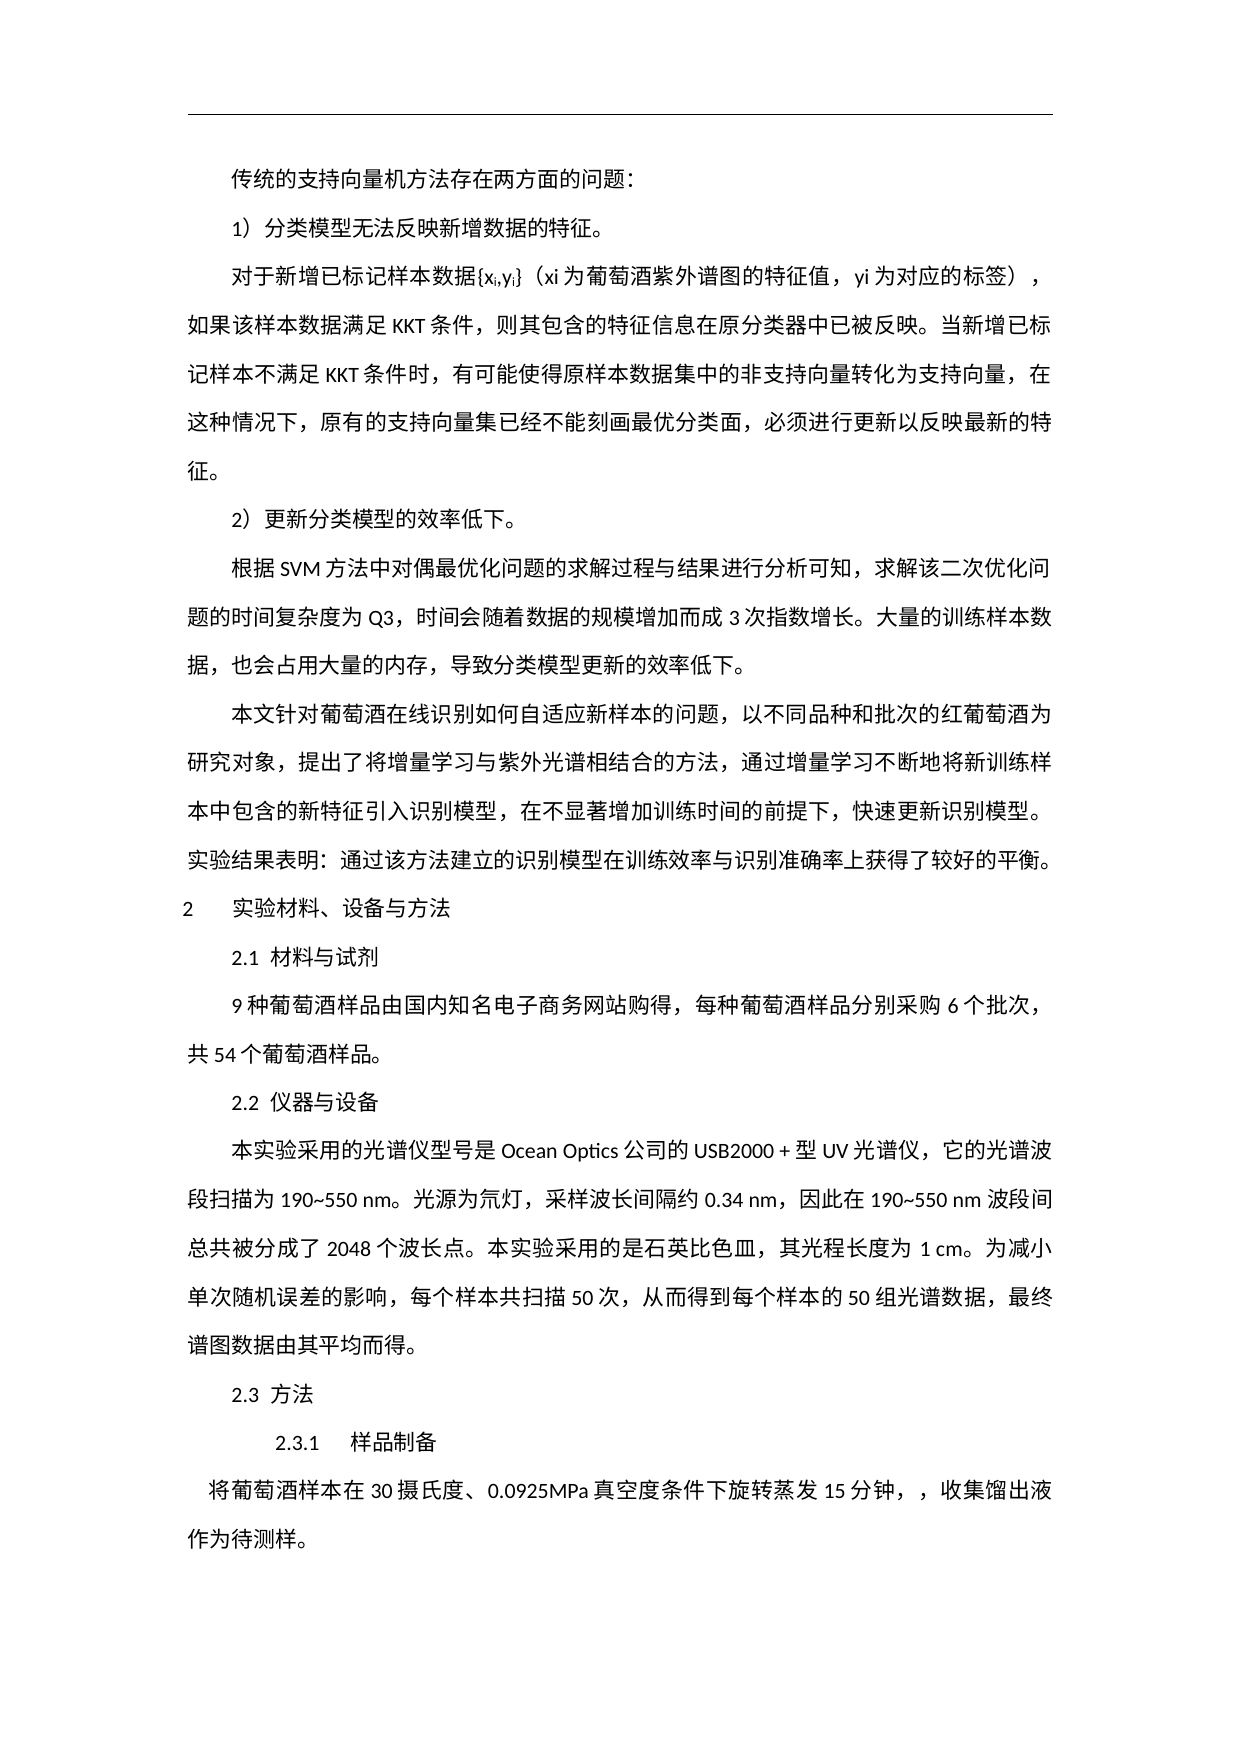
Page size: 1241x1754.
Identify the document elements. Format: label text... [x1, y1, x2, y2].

text 9种葡萄酒样品由国内知名电子商务网站购得，每种葡萄酒样品分别采购6个批次，共54个葡萄酒样品。 [187, 987, 1053, 1069]
list 方法 [231, 1376, 1053, 1409]
text 对于新增已标记样本数据{xi,yi}（xi为葡萄酒紫外谱图的特征值，yi为对应的标签），如果该样本数据满足KKT条件，则其包含的特征信息在原分类器中已被反映。当新增已标记样本不满足KKT条件时，有可能使得原样本数据集中的非支持向量转化为支持向量，在这种情况下，原有的支持向量集已经不能刻画最优分类面，必须进行更新以反映最新的特征。 [187, 259, 1053, 486]
text 传统的支持向量机方法存在两方面的问题： [187, 162, 1053, 194]
list 仪器与设备 [231, 1084, 1053, 1117]
list 实验材料、设备与方法 [187, 891, 1053, 923]
list 材料与试剂 [231, 939, 1053, 972]
text 本文针对葡萄酒在线识别如何自适应新样本的问题，以不同品种和批次的红葡萄酒为研究对象，提出了将增量学习与紫外光谱相结合的方法，通过增量学习不断地将新训练样本中包含的新特征引入识别模型，在不显著增加训练时间的前提下，快速更新识别模型。实验结果表明：通过该方法建立的识别模型在训练效率与识别准确率上获得了较好的平衡。 [187, 696, 1053, 875]
text 本实验采用的光谱仪型号是Ocean Optics公司的USB2000 + 型UV 光谱仪，它的光谱波段扫描为190~550 nm。光源为氘灯，采样波长间隔约0.34 nm，因此在190~550 nm 波段间总共被分成了2048个波长点。本实验采用的是石英比色皿，其光程长度为1 cm。为减小单次随机误差的影响，每个样本共扫描50次，从而得到每个样本的50组光谱数据，最终谱图数据由其平均而得。 [187, 1133, 1053, 1360]
text 将葡萄酒样本在30摄氏度、0.0925MPa真空度条件下旋转蒸发15分钟，，收集馏出液作为待测样。 [187, 1473, 1053, 1554]
text 根据SVM方法中对偶最优化问题的求解过程与结果进行分析可知，求解该二次优化问题的时间复杂度为Q3，时间会随着数据的规模增加而成3次指数增长。大量的训练样本数据，也会占用大量的内存，导致分类模型更新的效率低下。 [187, 550, 1053, 680]
text 1）分类模型无法反映新增数据的特征。 [187, 210, 1053, 243]
text 2）更新分类模型的效率低下。 [187, 502, 1053, 534]
list 样品制备 [275, 1424, 1053, 1457]
